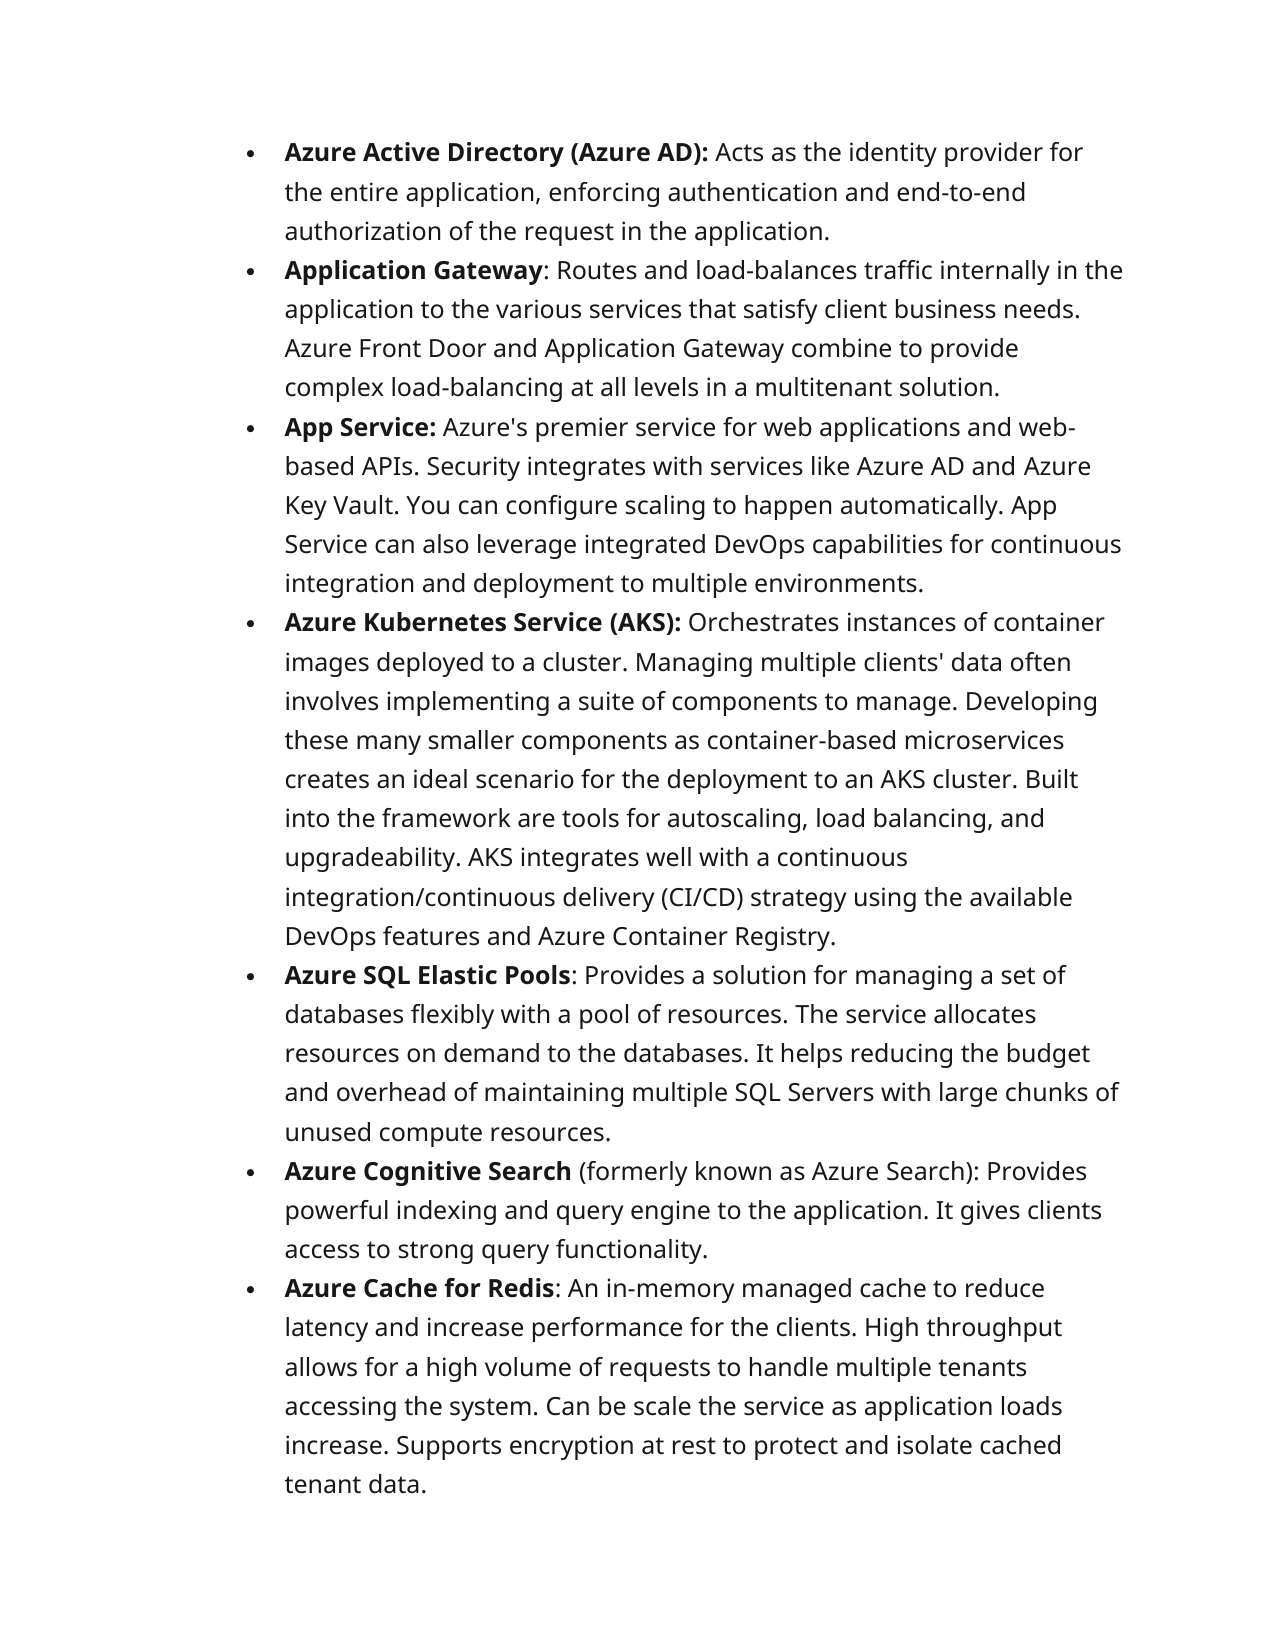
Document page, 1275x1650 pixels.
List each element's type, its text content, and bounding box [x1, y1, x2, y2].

list Azure SQL Elastic Pools: Provides a solution for managing a set of databases flexibly with a pool of resources. The service allocates resources on demand to the databases. It helps reducing the budget and overhead of maintaining multiple SQL Servers with large chunks of unused compute resources. [247, 957, 1125, 1148]
list Azure Cache for Redis: An in-memory managed cache to reduce latency and increase performance for the clients. High throughput allows for a high volume of requests to handle multiple tenants accessing the system. Can be scale the service as application loads increase. Supports encryption at rest to protect and isolate cached tenant data. [247, 1271, 1125, 1501]
list Azure Cognitive Search (formerly known as Azure Search): Provides powerful indexing and query engine to the application. It gives clients access to strong query functionality. [247, 1153, 1125, 1266]
list Azure Kubernetes Service (AKS): Orchestrates instances of container images deployed to a cluster. Managing multiple clients' data often involves implementing a suite of components to manage. Developing these many smaller components as container-based microservices creates an ideal scenario for the deployment to an AKS cluster. Built into the framework are tools for autoscaling, load balancing, and upgradeability. AKS integrates well with a continuous integration/continuous delivery (CI/CD) strategy using the available DevOps features and Azure Container Registry. [247, 605, 1125, 952]
list Azure Active Directory (Azure AD): Acts as the identity provider for the entire application, enforcing authentication and end-to-end authorization of the request in the application. [247, 135, 1125, 247]
list Application Gateway: Routes and load-balances traffic internally in the application to the various services that satisfy client business needs. Azure Front Door and Application Gateway combine to provide complex load-balancing at all levels in a multitenant solution. [247, 252, 1125, 404]
list App Service: Azure's premier service for web applications and web-based APIs. Security integrates with services like Azure AD and Azure Key Vault. You can configure scaling to happen automatically. App Service can also leverage integrated DevOps capabilities for continuous integration and deployment to multiple environments. [247, 409, 1125, 600]
